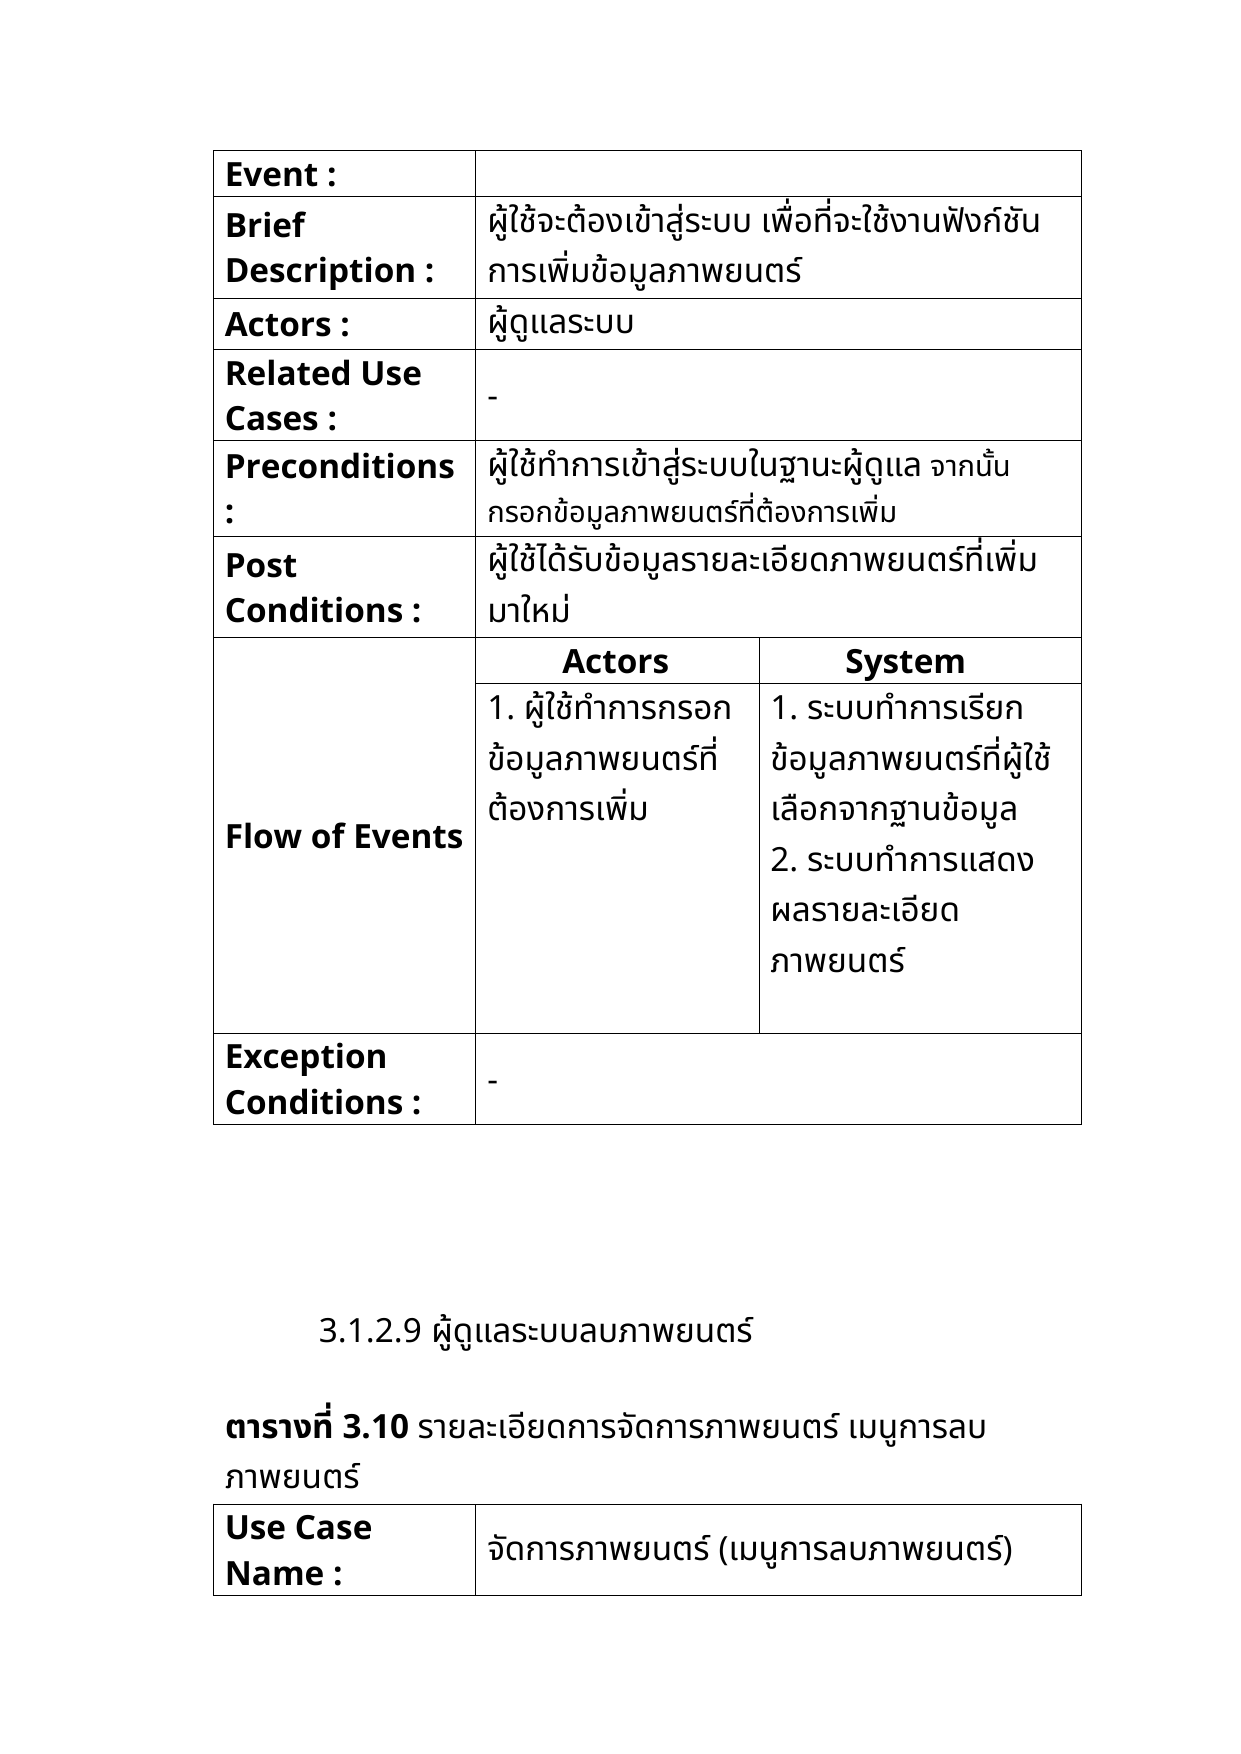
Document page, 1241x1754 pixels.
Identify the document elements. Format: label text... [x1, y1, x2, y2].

table_cell ผู้ใช้จะต้องเข้าสู่ระบบ เพื่อที่จะใช้งานฟังก์ชันการเพิ่มข้อมูลภาพยนตร์ [476, 197, 1081, 298]
table_cell Exception Conditions : [214, 1034, 475, 1124]
table_cell Actors : [214, 299, 475, 349]
table_cell - [476, 350, 1081, 440]
table_cell ผู้ใช้ทำการเข้าสู่ระบบในฐานะผู้ดูแล จากนั้นกรอกข้อมูลภาพยนตร์ที่ต้องการเพิ่ม [476, 441, 1081, 536]
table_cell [476, 151, 1081, 196]
table_cell Flow of Events [214, 638, 475, 1032]
table_cell System [760, 638, 1081, 683]
table_cell 1. ระบบทำการเรียกข้อมูลภาพยนตร์ที่ผู้ใช้เลือกจากฐานข้อมูล 2. ระบบทำการแสดงผลรายละเอียดภาพยนตร์ [760, 684, 1081, 1032]
table_cell Actors [476, 638, 759, 683]
table_cell 1. ผู้ใช้ทำการกรอกข้อมูลภาพยนตร์ที่ต้องการเพิ่ม [476, 684, 759, 1032]
table_cell Post Conditions : [214, 537, 475, 637]
table_cell Related Use Cases : [214, 350, 475, 440]
list ผู้ดูแลระบบลบภาพยนตร์ [225, 1306, 1090, 1357]
table_cell Preconditions : [214, 441, 475, 536]
table_header จัดการภาพยนตร์ (เมนูการลบภาพยนตร์) [476, 1505, 1081, 1595]
text ตารางที่ 3.10 รายละเอียดการจัดการภาพยนตร์ เมนูการลบภาพยนตร์ [225, 1402, 1090, 1503]
table_cell ผู้ดูแลระบบ [476, 299, 1081, 349]
table_cell ผู้ใช้ได้รับข้อมูลรายละเอียดภาพยนตร์ที่เพิ่มมาใหม่ [476, 537, 1081, 637]
table_cell Brief Description : [214, 197, 475, 298]
table_cell Triggering Event : [214, 151, 475, 196]
table_cell - [476, 1034, 1081, 1124]
table_header Use Case Name : [214, 1505, 475, 1595]
